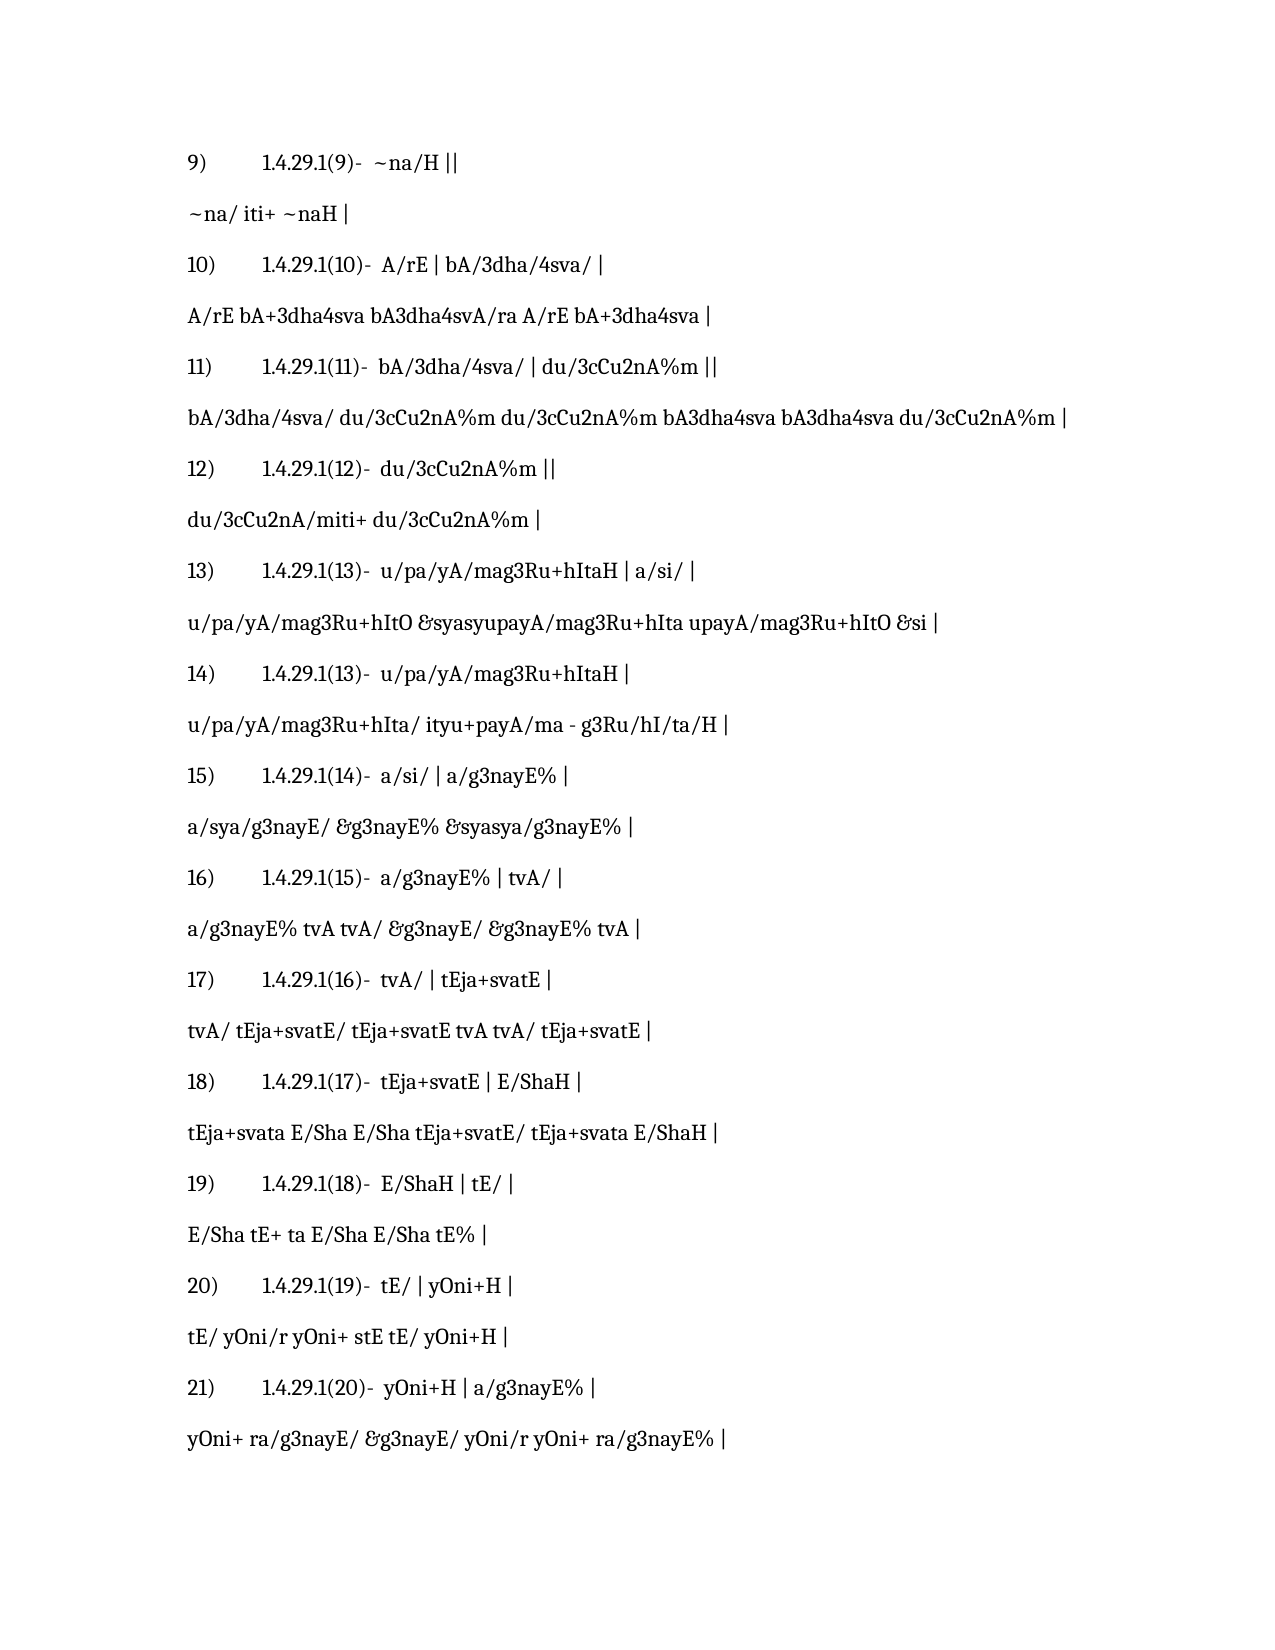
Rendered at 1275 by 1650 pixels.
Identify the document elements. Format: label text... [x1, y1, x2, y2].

text 12) 1.4.29.1(12)- du/3cCu2nA%m || [187, 456, 1087, 483]
text yOni+ ra/g3nayE/ &g3nayE/ yOni/r yOni+ ra/g3nayE% | [187, 1426, 1087, 1452]
text 20) 1.4.29.1(19)- tE/ | yOni+H | [187, 1273, 1087, 1299]
text 16) 1.4.29.1(15)- a/g3nayE% | tvA/ | [187, 864, 1087, 891]
text 9) 1.4.29.1(9)- ~na/H || [187, 150, 1087, 176]
text bA/3dha/4sva/ du/3cCu2nA%m du/3cCu2nA%m bA3dha4sva bA3dha4sva du/3cCu2nA%m | [187, 405, 1087, 432]
text 10) 1.4.29.1(10)- A/rE | bA/3dha/4sva/ | [187, 252, 1087, 278]
text 18) 1.4.29.1(17)- tEja+svatE | E/ShaH | [187, 1069, 1087, 1095]
text du/3cCu2nA/miti+ du/3cCu2nA%m | [187, 507, 1087, 534]
text 19) 1.4.29.1(18)- E/ShaH | tE/ | [187, 1171, 1087, 1197]
text a/g3nayE% tvA tvA/ &g3nayE/ &g3nayE% tvA | [187, 916, 1087, 942]
text ~na/ iti+ ~naH | [187, 201, 1087, 227]
text E/Sha tE+ ta E/Sha E/Sha tE% | [187, 1222, 1087, 1248]
text 15) 1.4.29.1(14)- a/si/ | a/g3nayE% | [187, 762, 1087, 789]
text 14) 1.4.29.1(13)- u/pa/yA/mag3Ru+hItaH | [187, 660, 1087, 687]
text u/pa/yA/mag3Ru+hItO &syasyupayA/mag3Ru+hIta upayA/mag3Ru+hItO &si | [187, 609, 1087, 636]
text 21) 1.4.29.1(20)- yOni+H | a/g3nayE% | [187, 1375, 1087, 1401]
text a/sya/g3nayE/ &g3nayE% &syasya/g3nayE% | [187, 813, 1087, 840]
text u/pa/yA/mag3Ru+hIta/ ityu+payA/ma - g3Ru/hI/ta/H | [187, 711, 1087, 738]
text 13) 1.4.29.1(13)- u/pa/yA/mag3Ru+hItaH | a/si/ | [187, 558, 1087, 585]
text 11) 1.4.29.1(11)- bA/3dha/4sva/ | du/3cCu2nA%m || [187, 354, 1087, 381]
text tvA/ tEja+svatE/ tEja+svatE tvA tvA/ tEja+svatE | [187, 1018, 1087, 1044]
text tEja+svata E/Sha E/Sha tEja+svatE/ tEja+svata E/ShaH | [187, 1120, 1087, 1146]
text tE/ yOni/r yOni+ stE tE/ yOni+H | [187, 1324, 1087, 1350]
text 17) 1.4.29.1(16)- tvA/ | tEja+svatE | [187, 967, 1087, 993]
text A/rE bA+3dha4sva bA3dha4svA/ra A/rE bA+3dha4sva | [187, 303, 1087, 329]
